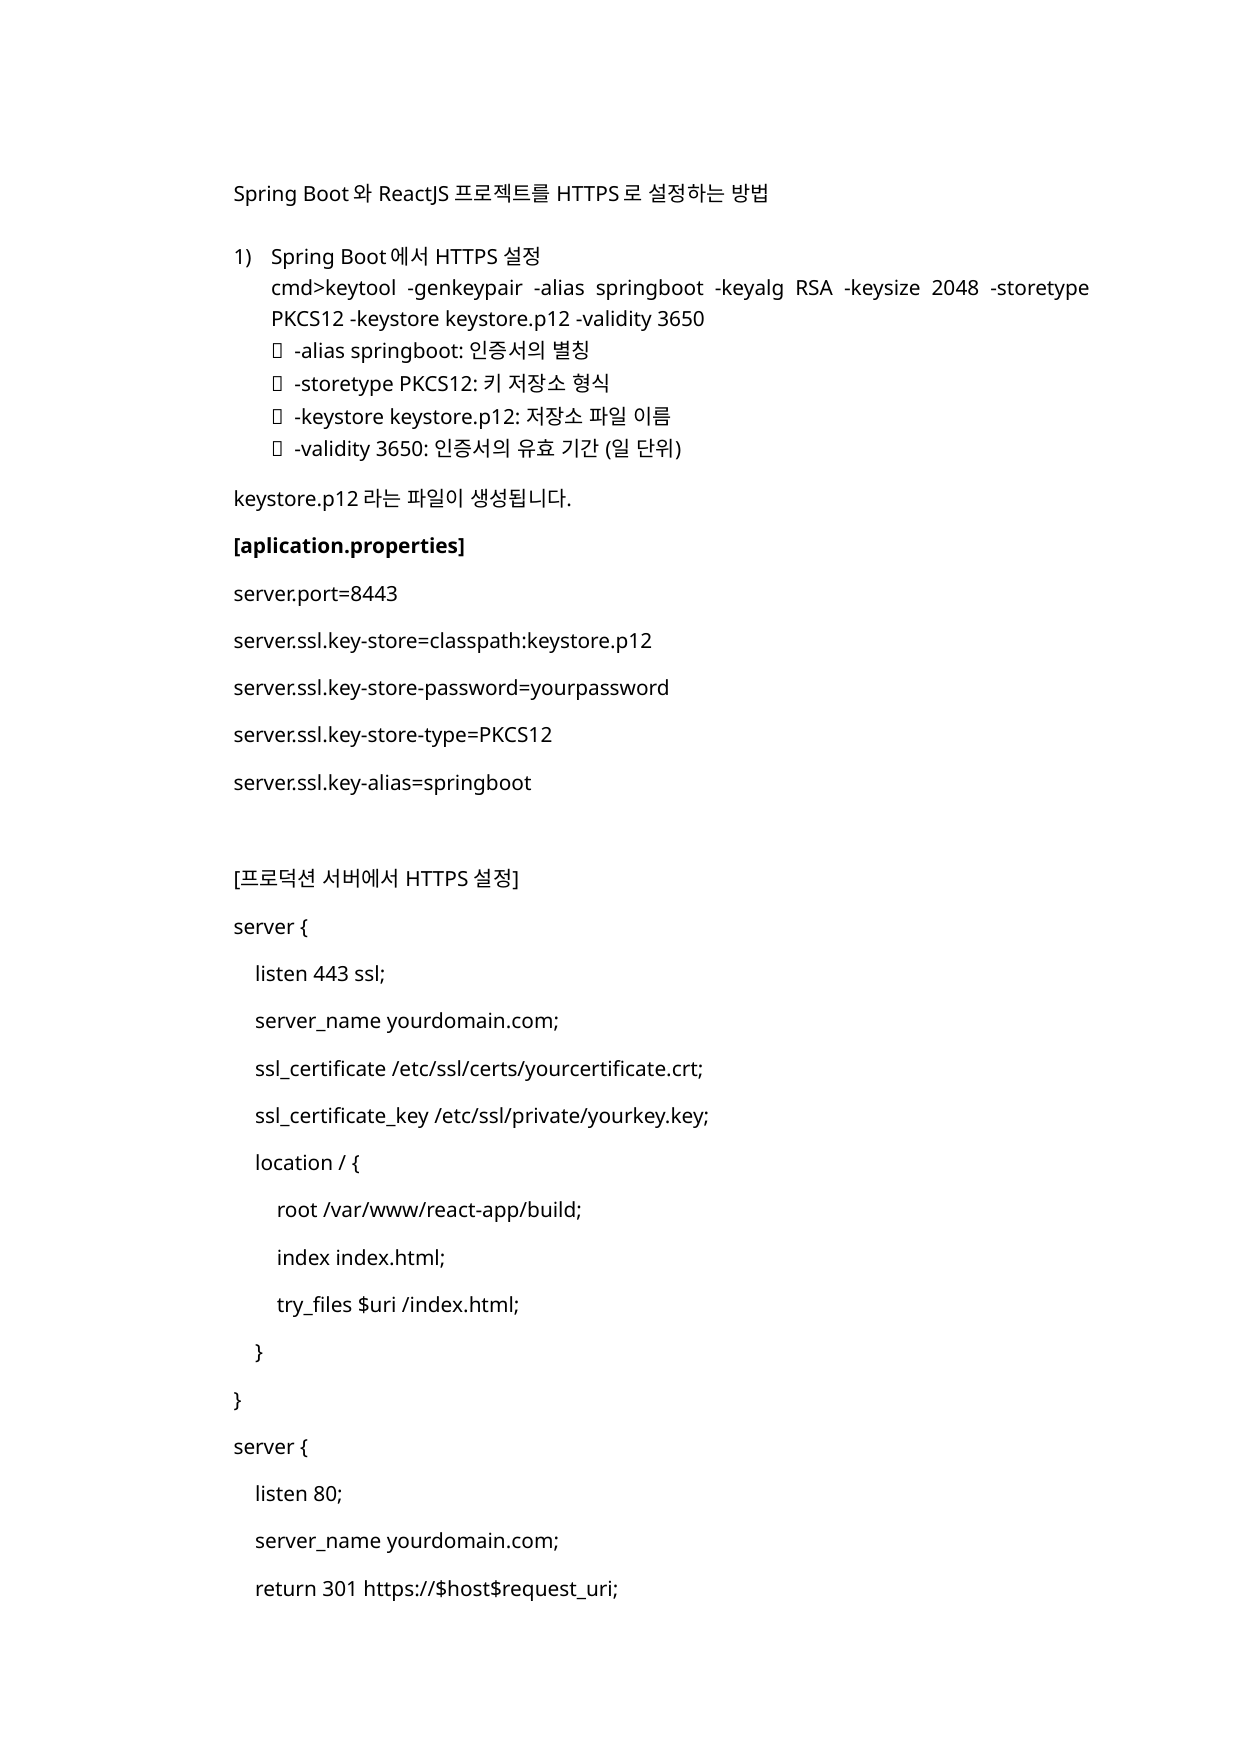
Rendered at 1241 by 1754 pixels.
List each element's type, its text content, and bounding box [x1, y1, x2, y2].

text server.ssl.key-store-type=PKCS12 [150, 721, 1090, 749]
text server { [150, 912, 1090, 940]
text server { [150, 1432, 1090, 1460]
list  -storetype PKCS12: 키 저장소 형식 [271, 367, 1090, 397]
text ssl_certificate_key /etc/ssl/private/yourkey.key; [150, 1101, 1090, 1129]
list Spring Boot와 ReactJS 프로젝트를 HTTPS로 설정하는 방법 [233, 177, 1090, 207]
text ssl_certificate /etc/ssl/certs/yourcertificate.crt; [150, 1054, 1090, 1082]
text root /var/www/react-app/build; [150, 1196, 1090, 1224]
text location / { [150, 1148, 1090, 1177]
text server_name yourdomain.com; [150, 1006, 1090, 1035]
list  -keystore keystore.p12: 저장소 파일 이름 [271, 400, 1090, 430]
list  -alias springboot: 인증서의 별칭 [271, 334, 1090, 365]
text } [150, 1385, 1090, 1413]
list  -validity 3650: 인증서의 유효 기간 (일 단위) [271, 433, 1090, 463]
text keystore.p12라는 파일이 생성됩니다. [150, 482, 1090, 512]
text try_files $uri /index.html; [150, 1290, 1090, 1318]
text server.ssl.key-store-password=yourpassword [150, 673, 1090, 702]
text server_name yourdomain.com; [150, 1527, 1090, 1555]
text listen 80; [150, 1479, 1090, 1508]
text server.port=8443 [150, 579, 1090, 607]
text return 301 https://$host$request_uri; [150, 1574, 1090, 1602]
text listen 443 ssl; [150, 959, 1090, 987]
list Spring Boot에서 HTTPS 설정 [233, 241, 1090, 271]
text [aplication.properties] [150, 531, 1090, 560]
list cmd>keytool -genkeypair -alias springboot -keyalg RSA -keysize 2048 -storetype PKCS12 -keystore keystore.p12 -validity 3650 [271, 273, 1090, 332]
text } [150, 1337, 1090, 1366]
text server.ssl.key-store=classpath:keystore.p12 [150, 626, 1090, 654]
text index index.html; [150, 1243, 1090, 1271]
text server.ssl.key-alias=springboot [150, 768, 1090, 796]
text [프로덕션 서버에서 HTTPS 설정] [150, 862, 1090, 893]
